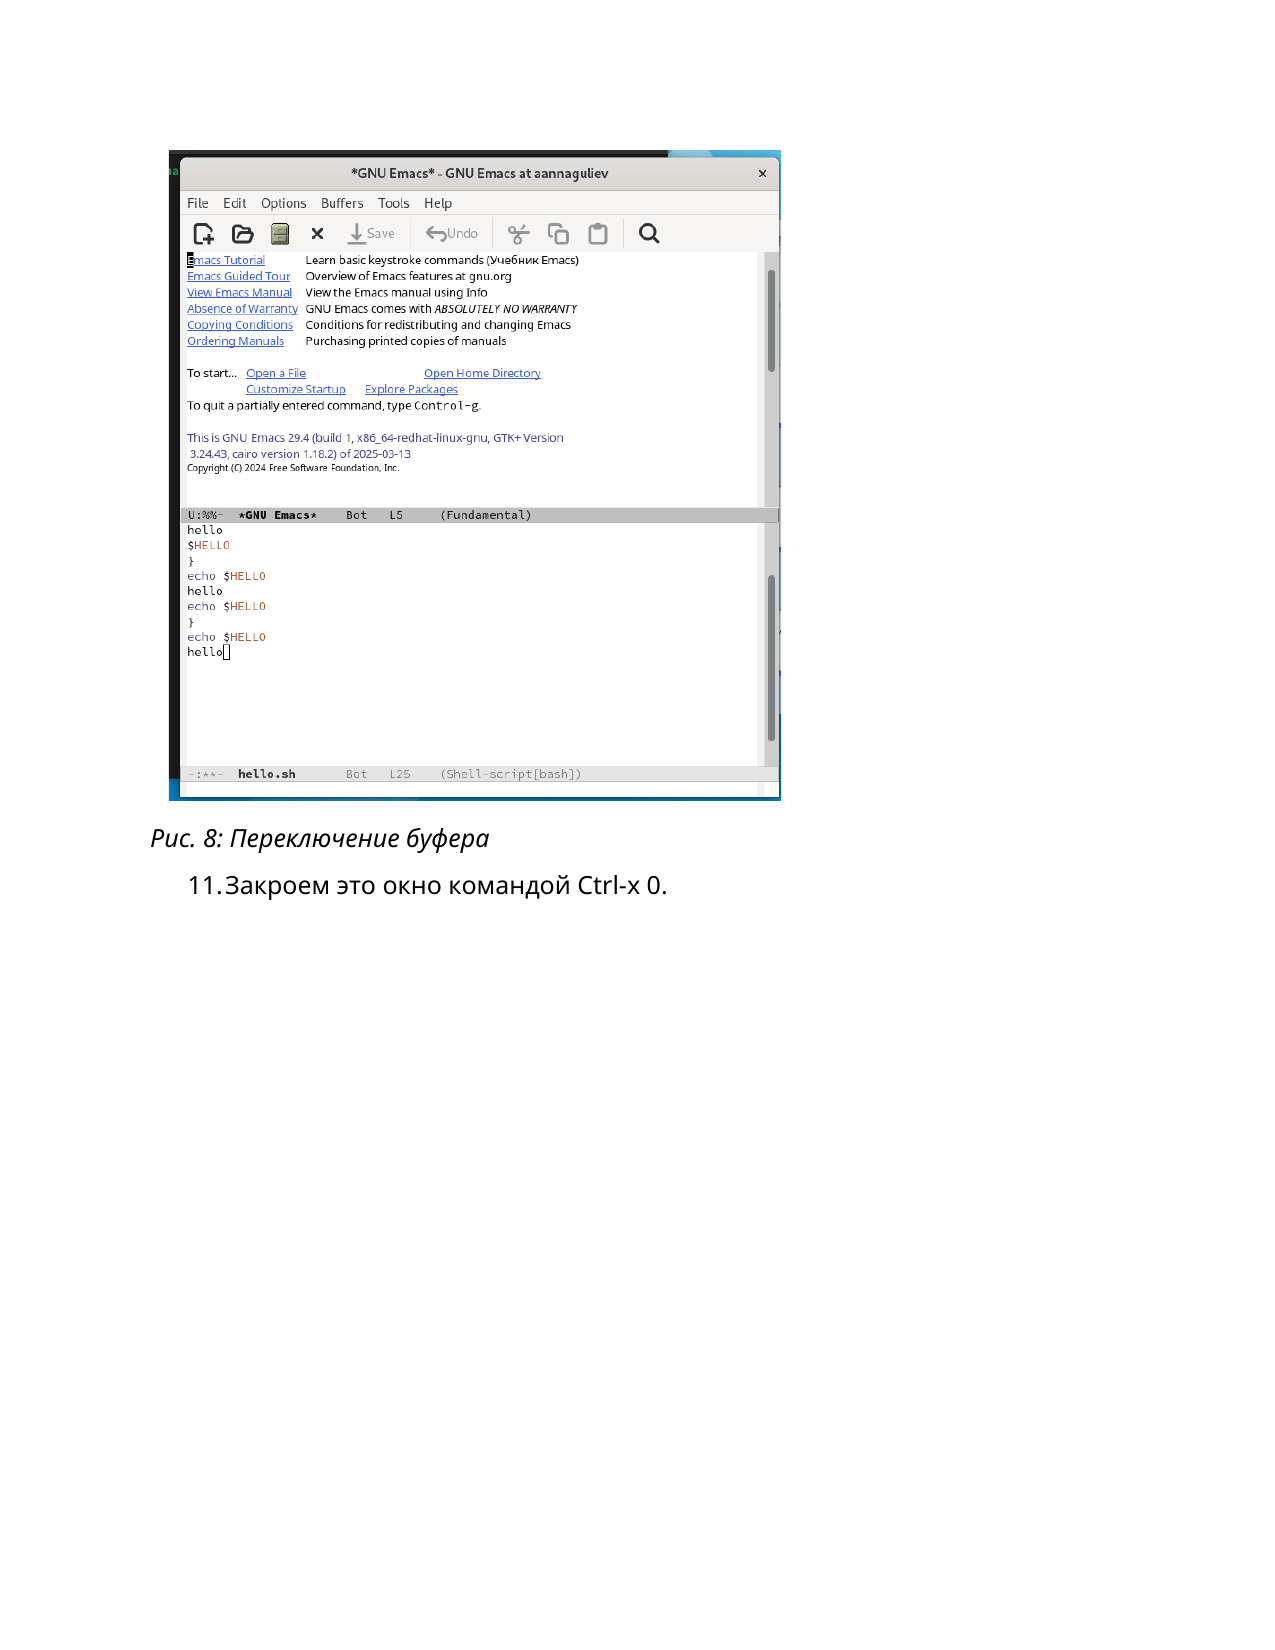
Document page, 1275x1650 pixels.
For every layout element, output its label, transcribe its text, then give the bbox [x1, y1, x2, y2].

text Рис. 8: Переключение буфера [150, 821, 1125, 855]
picture [168, 150, 782, 801]
list Закроем это окно командой Ctrl-x 0. [187, 867, 1125, 902]
